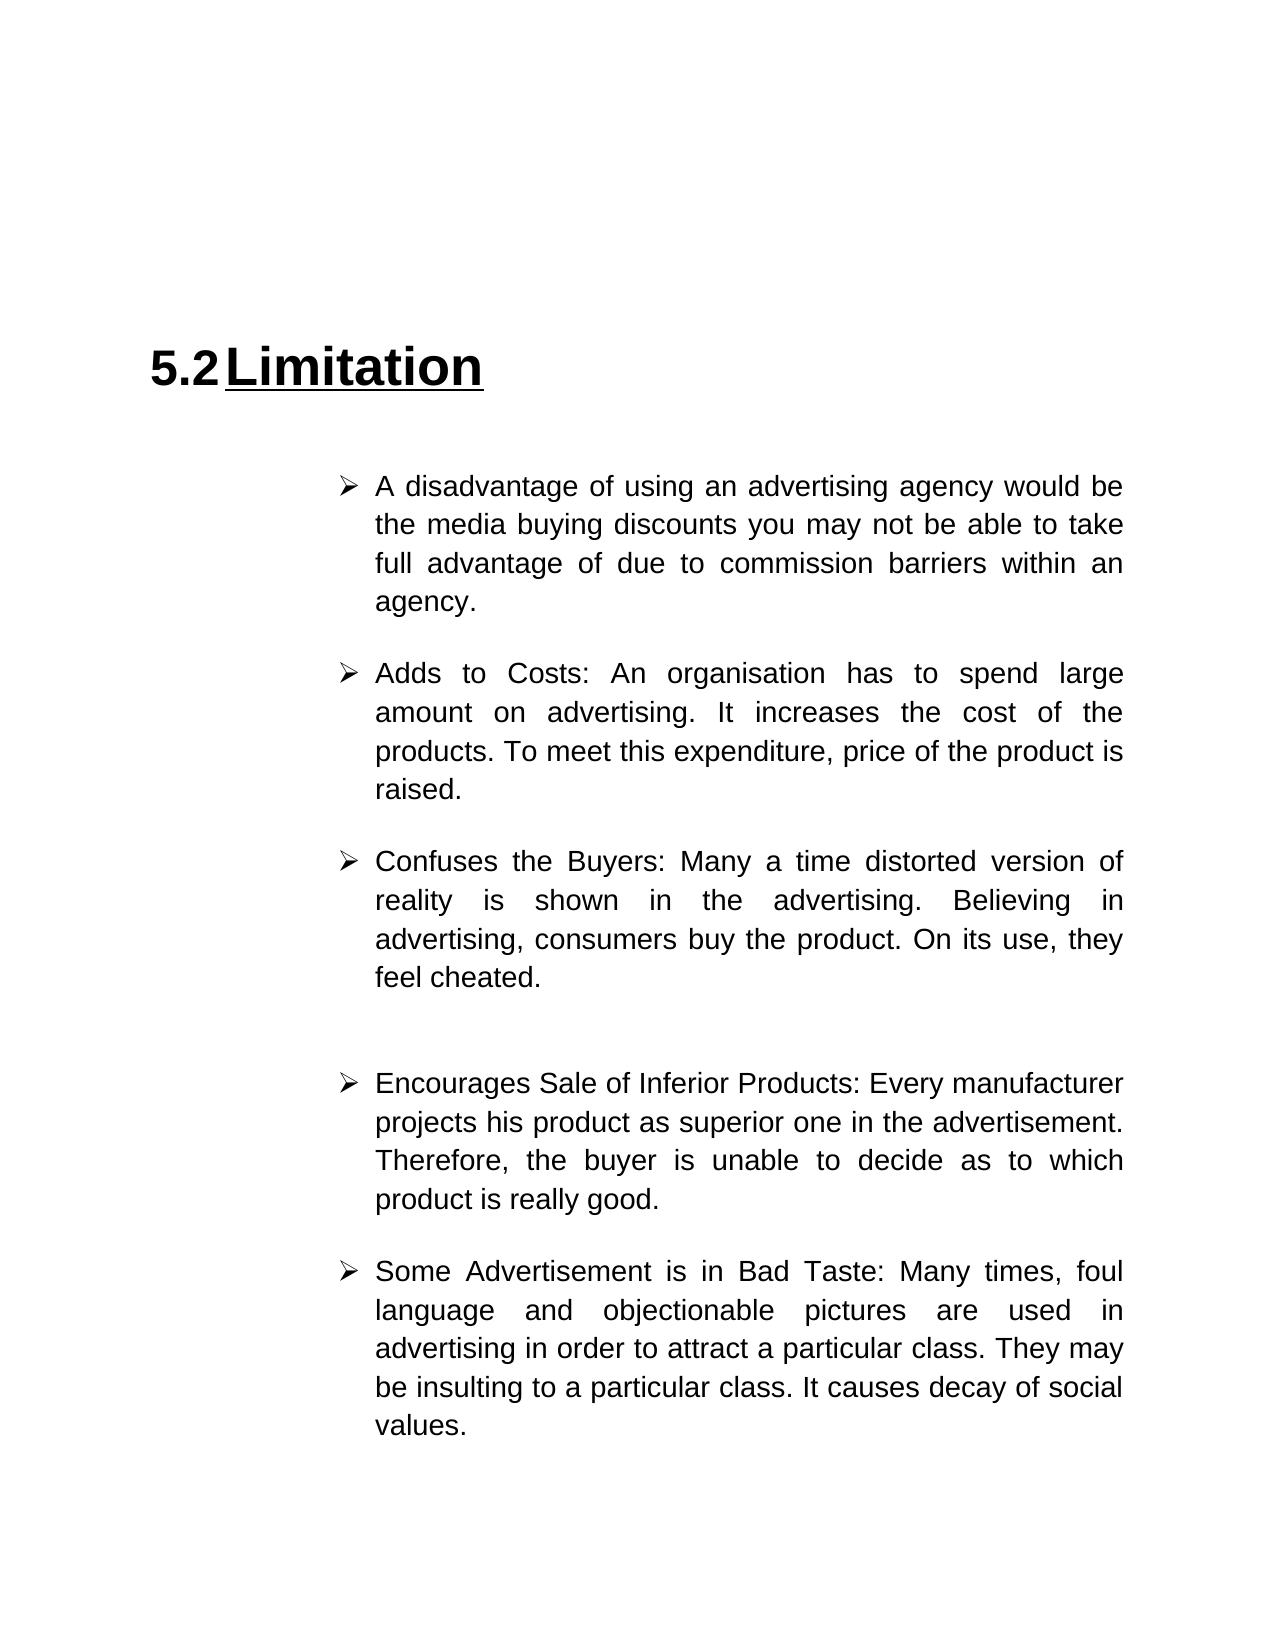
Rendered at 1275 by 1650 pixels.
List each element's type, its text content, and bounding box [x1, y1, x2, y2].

list Limitation [150, 335, 1125, 397]
list Some Advertisement is in Bad Taste: Many times, foul language and objectionable pictures are used in advertising in order to attract a particular class. They may be insulting to a particular class. It causes decay of social values. [337, 1254, 1125, 1442]
list A disadvantage of using an advertising agency would be the media buying discounts you may not be able to take full advantage of due to commission barriers within an agency. [337, 469, 1125, 618]
list Encourages Sale of Inferior Products: Every manufacturer projects his product as superior one in the advertisement. Therefore, the buyer is unable to decide as to which product is really good. [337, 1066, 1125, 1215]
list Confuses the Buyers: Many a time distorted version of reality is shown in the advertising. Believing in advertising, consumers buy the product. On its use, they feel cheated. [337, 844, 1125, 994]
list Adds to Costs: An organisation has to spend large amount on advertising. It increases the cost of the products. To meet this expenditure, price of the product is raised. [337, 657, 1125, 806]
